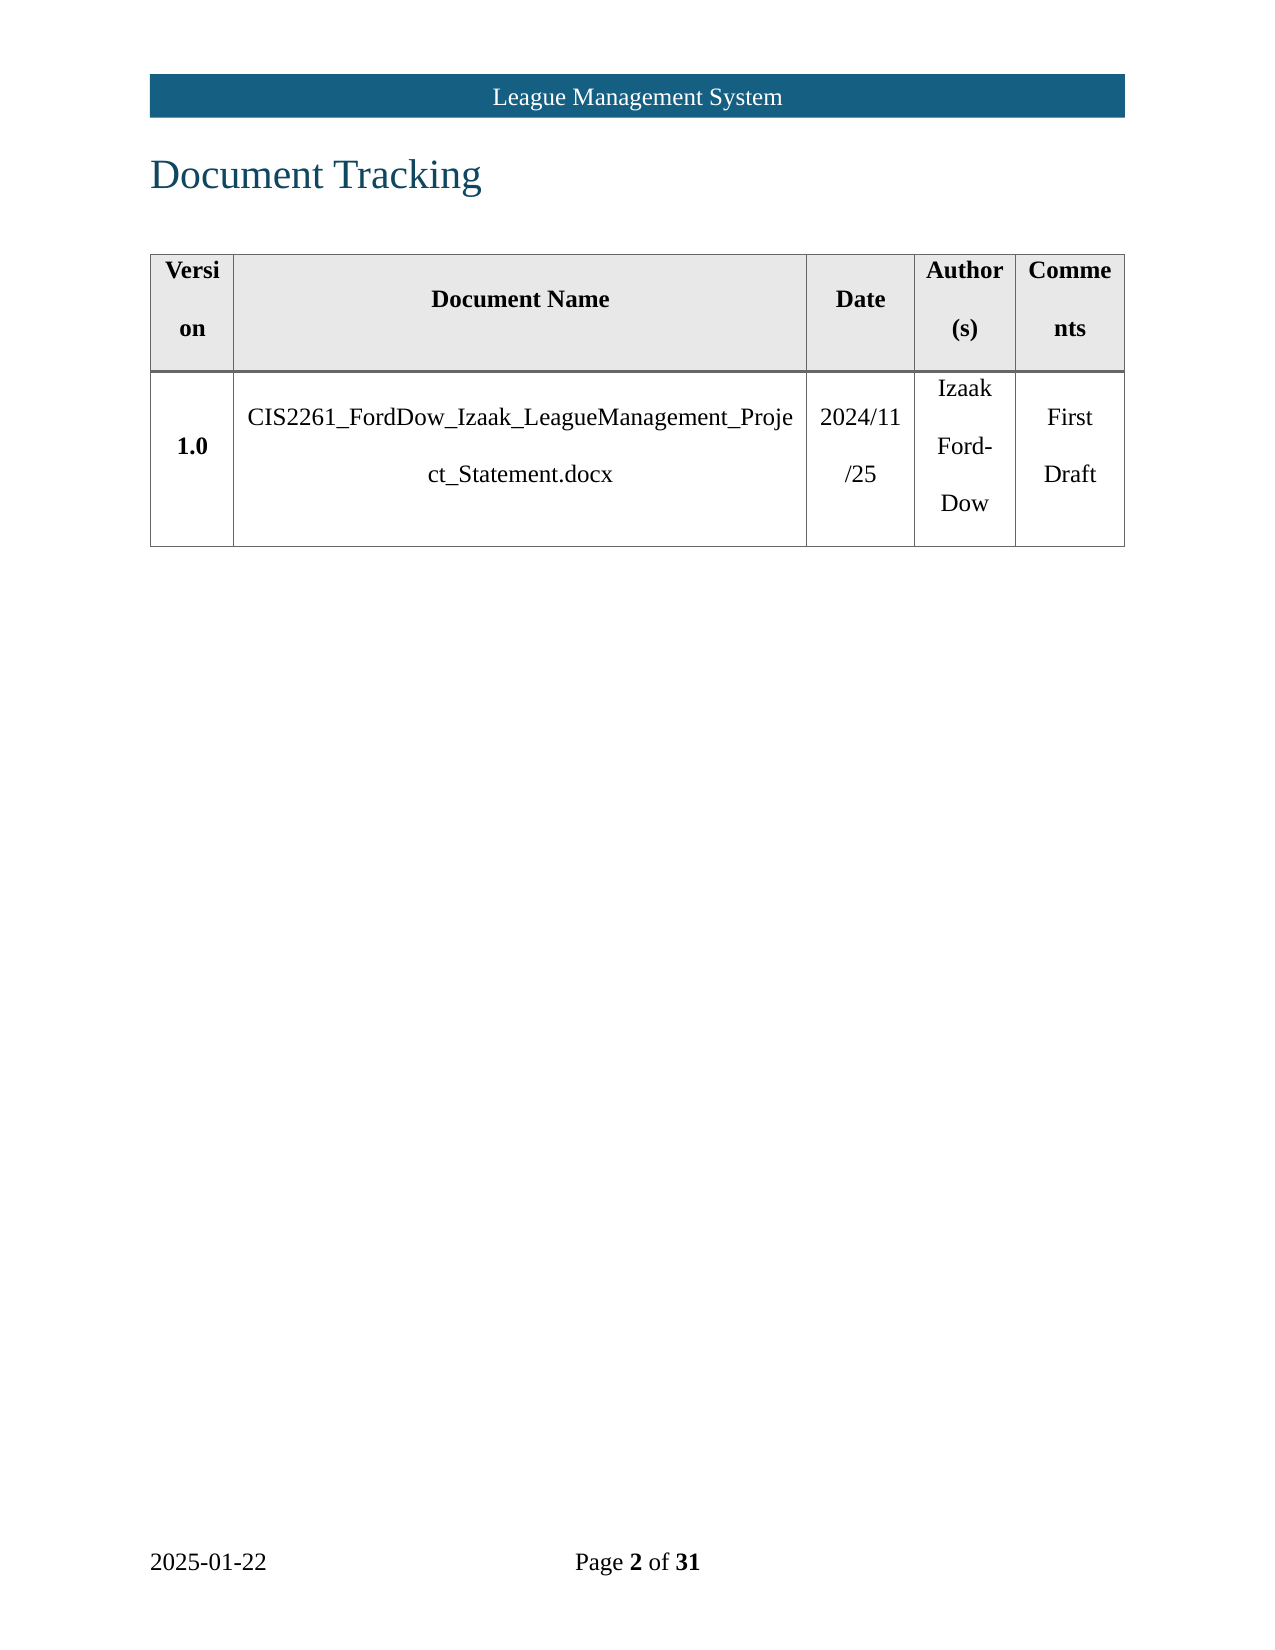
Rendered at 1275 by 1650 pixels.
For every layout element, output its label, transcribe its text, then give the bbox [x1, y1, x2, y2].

table_cell 1.0 [151, 373, 233, 546]
table_header Author(s) [915, 255, 1015, 370]
subtitle Document Tracking [150, 150, 1125, 198]
table_header Date [807, 255, 914, 370]
table_cell First Draft [1016, 373, 1124, 546]
table_header Version [151, 255, 233, 370]
table_cell Izaak Ford-Dow [915, 373, 1015, 546]
table_cell CIS2261_FordDow_Izaak_LeagueManagement_Project_Statement.docx [234, 373, 806, 546]
table_header Document Name [234, 255, 806, 370]
table_cell 2024/11/25 [807, 373, 914, 546]
table_header Comments [1016, 255, 1124, 370]
